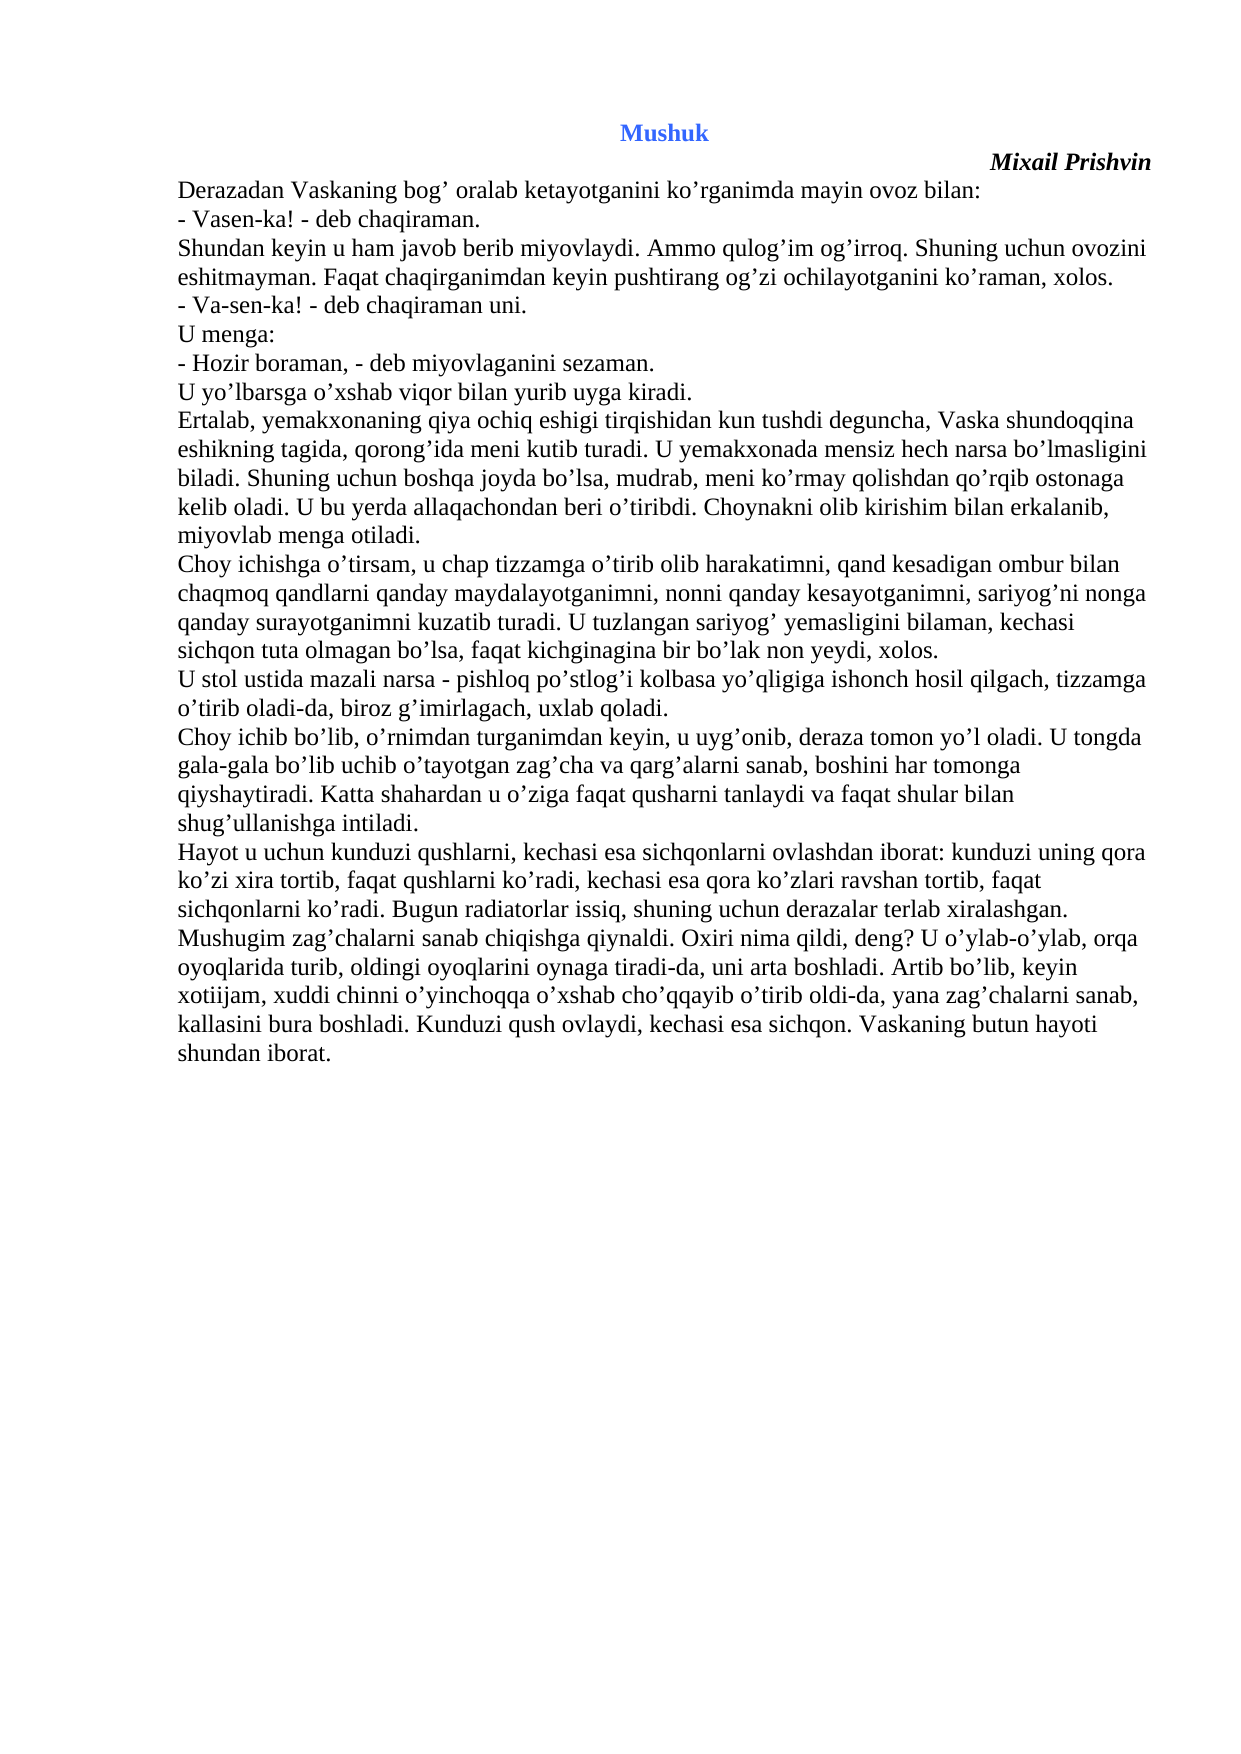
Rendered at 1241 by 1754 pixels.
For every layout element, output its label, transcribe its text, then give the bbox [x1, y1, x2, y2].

text Choy ichishga o’tirsam, u chap tizzamga o’tirib olib harakatimni, qand kesadigan ombur bilan chaqmoq qandlarni qanday maydalayotganimni, nonni qanday kesayotganimni, sariyog’ni nonga qanday surayotganimni kuzatib turadi. U tuzlangan sariyog’ yemasligini bilaman, kechasi sichqon tuta olmagan bo’lsa, faqat kichginagina bir bo’lak nоn yeydi, xolos. [177, 549, 1152, 664]
text Mushuk [177, 118, 1152, 147]
text - Vasen-ka! - deb chaqiraman. [177, 204, 1152, 233]
text - Va-sen-ka! - deb chaqiraman uni. [177, 291, 1152, 319]
text Ertalab, yemakxonaning qiya ochiq eshigi tirqishidan kun tushdi deguncha, Vaska shundoqqina eshikning tagida, qorong’ida meni kutib turadi. U yemakxonada mensiz hech narsa bo’lmasligini biladi. Shuning uchun boshqa joyda bo’lsa, mudrab, meni ko’rmay qolishdan qo’rqib ostonaga kelib oladi. U bu yerda allaqachondan beri o’tiribdi. Choynakni olib kirishim bilan erkalanib, miyovlab menga otiladi. [177, 406, 1152, 549]
text U yo’lbarsga o’xshab viqor bilan yurib uyga kiradi. [177, 377, 1152, 406]
text U stol ustida mazali narsa - pishloq po’stlog’i kolbasa yo’qligiga ishonch hosil qilgach, tizzamga o’tirib oladi-da, biroz g’imirlagach, uxlab qoladi. [177, 664, 1152, 722]
text Shundan keyin u ham javob berib miyovlaydi. Ammo qulog’im оg’irroq. Shuning uchun ovozini eshitmayman. Faqat chaqirganimdan keyin pushtirang og’zi ochilayotganini ko’raman, xolos. [177, 233, 1152, 291]
text Hayot u uchun kunduzi qushlarni, kechasi esa sichqonlarni ovlashdan iborat: kunduzi uning qora ko’zi xira tortib, faqat qushlarni ko’radi, kechasi esa qora ko’zlari ravshan tortib, faqat sichqonlarni ko’radi. Bugun radiatorlar issiq, shuning uchun derazalar terlab xiralashgan. Mushugim zag’chalarni sanab chiqishga qiynaldi. Oxiri nima qildi, deng? U o’ylab-o’ylab, orqa oyoqlarida turib, oldingi oyoqlarini oynaga tiradi-da, uni arta boshladi. Artib bo’lib, keyin xotiijam, xuddi chinni o’yinchoqqa o’xshab cho’qqayib o’tirib oldi-da, yana zag’chalarni sanab, kallasini bura boshladi. Kunduzi qush ovlaydi, kechasi esa sichqon. Vaskaning butun hayoti shundan iborat. [177, 837, 1152, 1067]
text - Hozir boraman, - deb miyovlaganini sezaman. [177, 348, 1152, 377]
text U menga: [177, 319, 1152, 348]
text Mixail Prishvin [177, 147, 1152, 176]
text Derazadan Vaskaning bog’ oralab ketayotganini ko’rganimda mayin ovoz bilan: [177, 176, 1152, 204]
text Choy ichib bo’lib, o’rnimdan turganimdan keyin, u uyg’onib, deraza tomon yo’l oladi. U tongda gala-gala bo’lib uchib o’tayotgan zag’cha va qarg’alarni sanab, boshini har tomonga qiyshaytiradi. Katta shahardan u o’ziga faqat qusharni tanlaydi va faqat shular bilan shug’ullanishga intiladi. [177, 722, 1152, 837]
